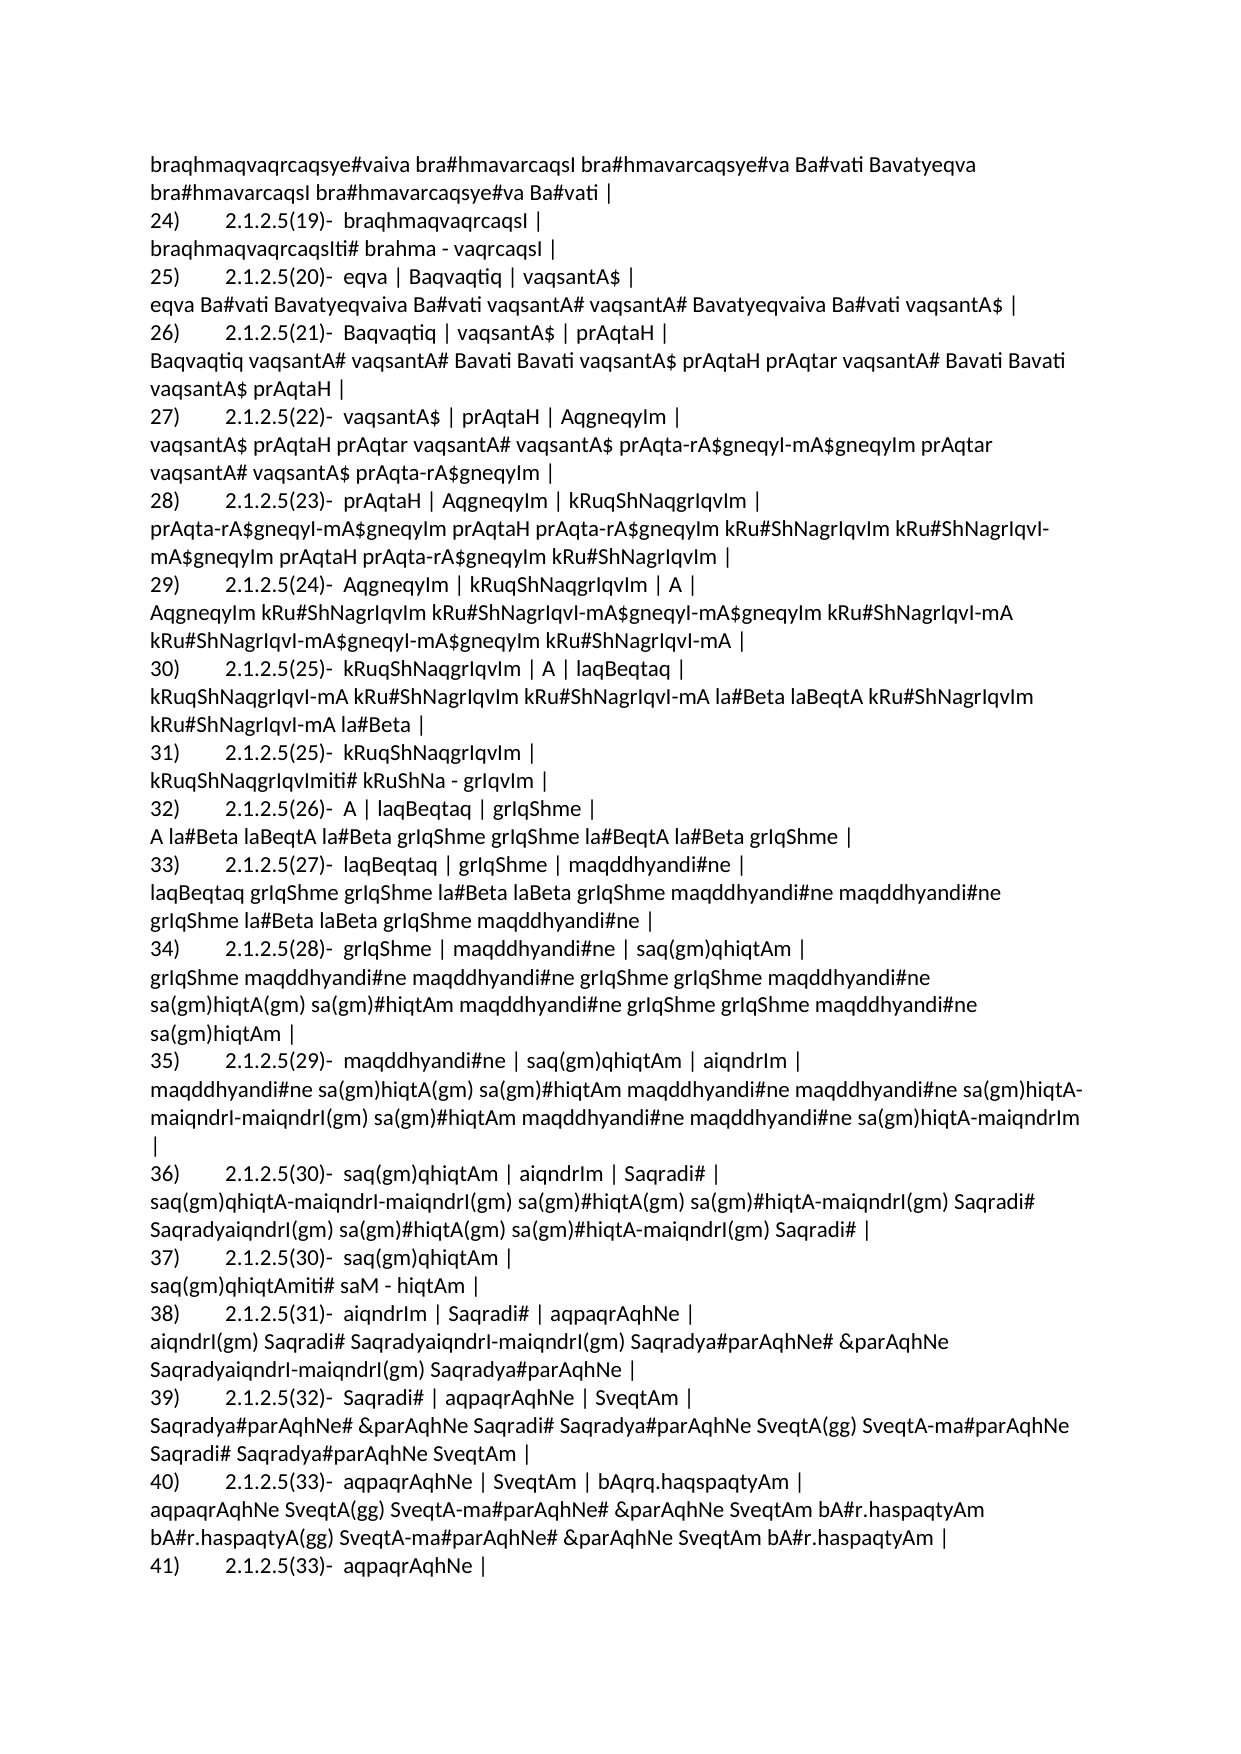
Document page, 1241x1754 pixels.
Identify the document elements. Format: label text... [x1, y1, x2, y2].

text 41) 2.1.2.5(33)- aqpaqrAqhNe | [150, 1551, 1090, 1579]
text 31) 2.1.2.5(25)- kRuqShNaqgrIqvIm | [150, 738, 1090, 766]
text 39) 2.1.2.5(32)- Saqradi# | aqpaqrAqhNe | SveqtAm | [150, 1383, 1090, 1411]
text maqddhyandi#ne sa(gm)hiqtA(gm) sa(gm)#hiqtAm maqddhyandi#ne maqddhyandi#ne sa(gm)hiqtA-maiqndrI-maiqndrI(gm) sa(gm)#hiqtAm maqddhyandi#ne maqddhyandi#ne sa(gm)hiqtA-maiqndrIm | [150, 1075, 1090, 1159]
text 40) 2.1.2.5(33)- aqpaqrAqhNe | SveqtAm | bAqrq.haqspaqtyAm | [150, 1467, 1090, 1495]
text 36) 2.1.2.5(30)- saq(gm)qhiqtAm | aiqndrIm | Saqradi# | [150, 1159, 1090, 1187]
text 25) 2.1.2.5(20)- eqva | Baqvaqtiq | vaqsantA$ | [150, 262, 1090, 290]
text braqhmaqvaqrcaqsye#vaiva bra#hmavarcaqsI bra#hmavarcaqsye#va Ba#vati Bavatyeqva bra#hmavarcaqsI bra#hmavarcaqsye#va Ba#vati | [150, 150, 1090, 206]
text 38) 2.1.2.5(31)- aiqndrIm | Saqradi# | aqpaqrAqhNe | [150, 1299, 1090, 1327]
text aqpaqrAqhNe SveqtA(gg) SveqtA-ma#parAqhNe# &parAqhNe SveqtAm bA#r.haspaqtyAm bA#r.haspaqtyA(gg) SveqtA-ma#parAqhNe# &parAqhNe SveqtAm bA#r.haspaqtyAm | [150, 1495, 1090, 1551]
text AqgneqyIm kRu#ShNagrIqvIm kRu#ShNagrIqvI-mA$gneqyI-mA$gneqyIm kRu#ShNagrIqvI-mA kRu#ShNagrIqvI-mA$gneqyI-mA$gneqyIm kRu#ShNagrIqvI-mA | [150, 598, 1090, 654]
text vaqsantA$ prAqtaH prAqtar vaqsantA# vaqsantA$ prAqta-rA$gneqyI-mA$gneqyIm prAqtar vaqsantA# vaqsantA$ prAqta-rA$gneqyIm | [150, 430, 1090, 486]
text 28) 2.1.2.5(23)- prAqtaH | AqgneqyIm | kRuqShNaqgrIqvIm | [150, 486, 1090, 514]
text eqva Ba#vati Bavatyeqvaiva Ba#vati vaqsantA# vaqsantA# Bavatyeqvaiva Ba#vati vaqsantA$ | [150, 290, 1090, 318]
text 27) 2.1.2.5(22)- vaqsantA$ | prAqtaH | AqgneqyIm | [150, 402, 1090, 430]
text saq(gm)qhiqtA-maiqndrI-maiqndrI(gm) sa(gm)#hiqtA(gm) sa(gm)#hiqtA-maiqndrI(gm) Saqradi# SaqradyaiqndrI(gm) sa(gm)#hiqtA(gm) sa(gm)#hiqtA-maiqndrI(gm) Saqradi# | [150, 1187, 1090, 1243]
text saq(gm)qhiqtAmiti# saM - hiqtAm | [150, 1271, 1090, 1299]
text 33) 2.1.2.5(27)- laqBeqtaq | grIqShme | maqddhyandi#ne | [150, 851, 1090, 878]
text 34) 2.1.2.5(28)- grIqShme | maqddhyandi#ne | saq(gm)qhiqtAm | [150, 934, 1090, 963]
text 29) 2.1.2.5(24)- AqgneqyIm | kRuqShNaqgrIqvIm | A | [150, 570, 1090, 598]
text laqBeqtaq grIqShme grIqShme la#Beta laBeta grIqShme maqddhyandi#ne maqddhyandi#ne grIqShme la#Beta laBeta grIqShme maqddhyandi#ne | [150, 878, 1090, 934]
text grIqShme maqddhyandi#ne maqddhyandi#ne grIqShme grIqShme maqddhyandi#ne sa(gm)hiqtA(gm) sa(gm)#hiqtAm maqddhyandi#ne grIqShme grIqShme maqddhyandi#ne sa(gm)hiqtAm | [150, 963, 1090, 1047]
text prAqta-rA$gneqyI-mA$gneqyIm prAqtaH prAqta-rA$gneqyIm kRu#ShNagrIqvIm kRu#ShNagrIqvI-mA$gneqyIm prAqtaH prAqta-rA$gneqyIm kRu#ShNagrIqvIm | [150, 514, 1090, 570]
text kRuqShNaqgrIqvI-mA kRu#ShNagrIqvIm kRu#ShNagrIqvI-mA la#Beta laBeqtA kRu#ShNagrIqvIm kRu#ShNagrIqvI-mA la#Beta | [150, 682, 1090, 738]
text 24) 2.1.2.5(19)- braqhmaqvaqrcaqsI | [150, 206, 1090, 234]
text braqhmaqvaqrcaqsIti# brahma - vaqrcaqsI | [150, 234, 1090, 262]
text 30) 2.1.2.5(25)- kRuqShNaqgrIqvIm | A | laqBeqtaq | [150, 654, 1090, 682]
text Baqvaqtiq vaqsantA# vaqsantA# Bavati Bavati vaqsantA$ prAqtaH prAqtar vaqsantA# Bavati Bavati vaqsantA$ prAqtaH | [150, 346, 1090, 402]
text Saqradya#parAqhNe# &parAqhNe Saqradi# Saqradya#parAqhNe SveqtA(gg) SveqtA-ma#parAqhNe Saqradi# Saqradya#parAqhNe SveqtAm | [150, 1411, 1090, 1467]
text A la#Beta laBeqtA la#Beta grIqShme grIqShme la#BeqtA la#Beta grIqShme | [150, 822, 1090, 851]
text 32) 2.1.2.5(26)- A | laqBeqtaq | grIqShme | [150, 794, 1090, 822]
text 26) 2.1.2.5(21)- Baqvaqtiq | vaqsantA$ | prAqtaH | [150, 318, 1090, 346]
text kRuqShNaqgrIqvImiti# kRuShNa - grIqvIm | [150, 766, 1090, 794]
text 37) 2.1.2.5(30)- saq(gm)qhiqtAm | [150, 1243, 1090, 1271]
text 35) 2.1.2.5(29)- maqddhyandi#ne | saq(gm)qhiqtAm | aiqndrIm | [150, 1047, 1090, 1075]
text aiqndrI(gm) Saqradi# SaqradyaiqndrI-maiqndrI(gm) Saqradya#parAqhNe# &parAqhNe SaqradyaiqndrI-maiqndrI(gm) Saqradya#parAqhNe | [150, 1327, 1090, 1383]
